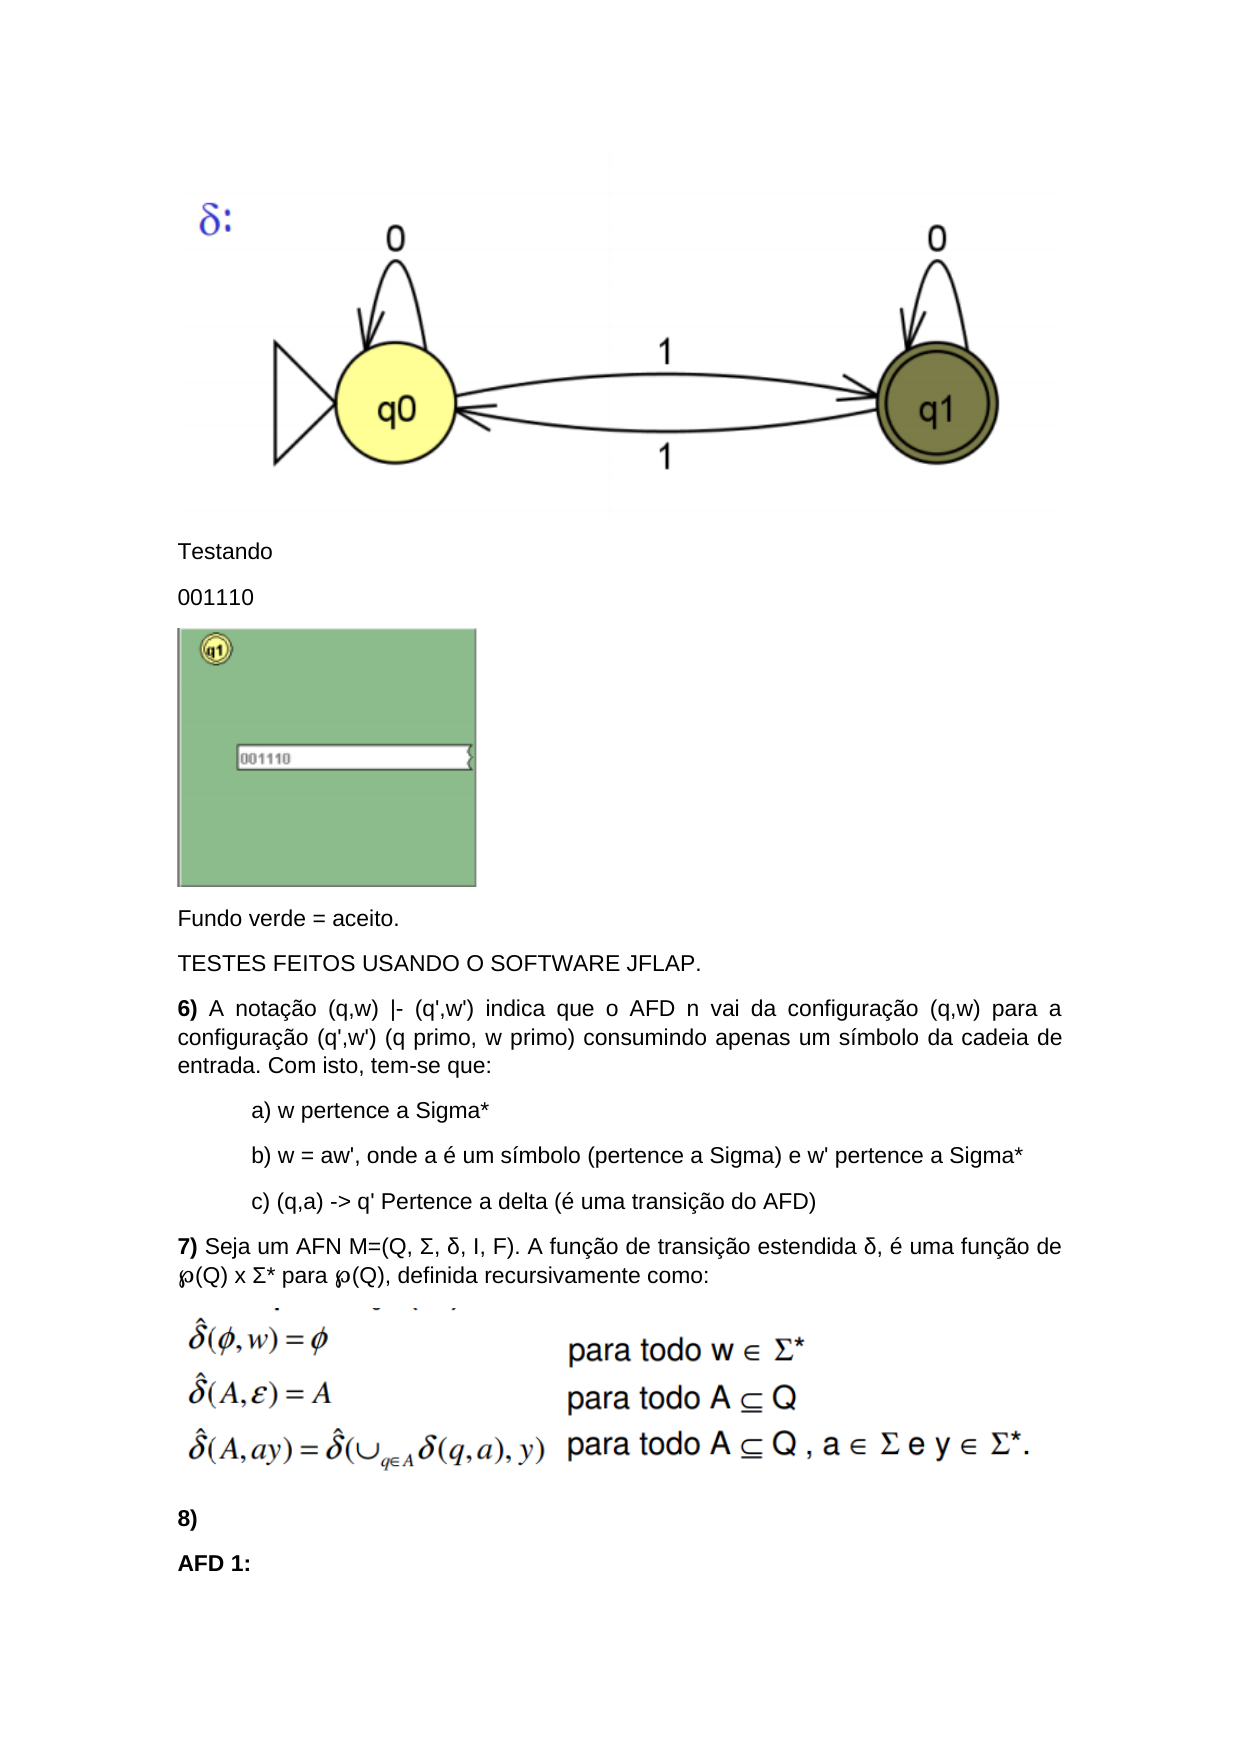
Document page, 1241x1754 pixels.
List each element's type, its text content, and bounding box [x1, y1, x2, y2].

text Fundo verde = aceito. [177, 905, 1063, 932]
text 7) Seja um AFN M=(Q, Σ, δ, I, F). A função de transição estendida δ, é uma função de ℘(Q) x Σ* para ℘(Q), definida recursivamente como: [177, 1233, 1063, 1290]
text b) w = aw', onde a é um símbolo (pertence a Sigma) e w' pertence a Sigma* [177, 1142, 1063, 1169]
text 8) [177, 1505, 1063, 1531]
picture [177, 147, 1063, 520]
text a) w pertence a Sigma* [177, 1097, 1063, 1124]
text 6) A notação (q,w) |- (q',w') indica que o AFD n vai da configuração (q,w) para a configuração (q',w') (q primo, w primo) consumindo apenas um símbolo da cadeia de entrada. Com isto, tem-se que: [177, 995, 1063, 1079]
text 001110 [177, 583, 1063, 610]
text AFD 1: [177, 1550, 1063, 1576]
picture [177, 1308, 1063, 1487]
picture [177, 628, 478, 887]
text Testando [177, 538, 1063, 565]
text TESTES FEITOS USANDO O SOFTWARE JFLAP. [177, 950, 1063, 977]
text c) (q,a) -> q' Pertence a delta (é uma transição do AFD) [177, 1188, 1063, 1214]
